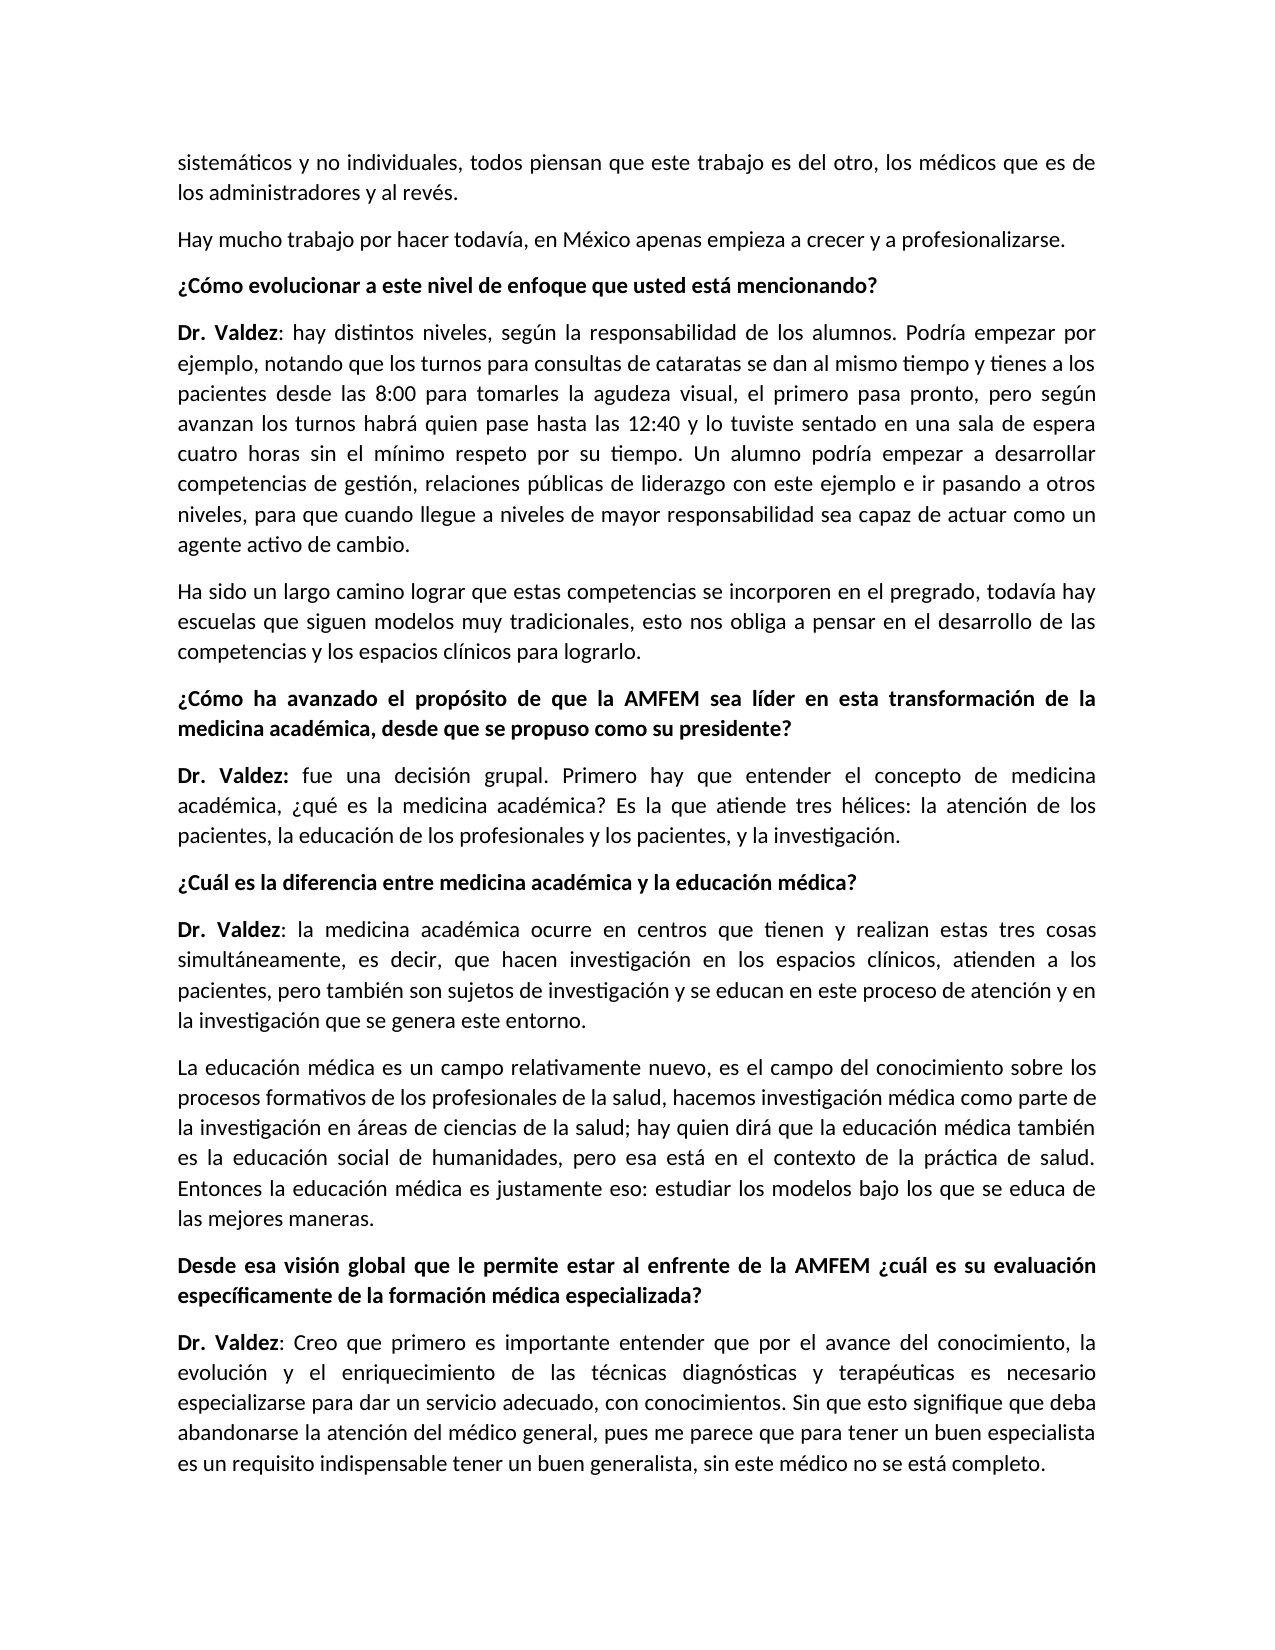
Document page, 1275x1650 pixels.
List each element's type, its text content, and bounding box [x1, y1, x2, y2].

text ¿Cómo ha avanzado el propósito de que la AMFEM sea líder en esta transformación de la medicina académica, desde que se propuso como su presidente? [177, 684, 1098, 742]
text ¿Cuál es la diferencia entre medicina académica y la educación médica? [177, 868, 1098, 896]
text Dr. Valdez: hay distintos niveles, según la responsabilidad de los alumnos. Podría empezar por ejemplo, notando que los turnos para consultas de cataratas se dan al mismo tiempo y tienes a los pacientes desde las 8:00 para tomarles la agudeza visual, el primero pasa pronto, pero según avanzan los turnos habrá quien pase hasta las 12:40 y lo tuviste sentado en una sala de espera cuatro horas sin el mínimo respeto por su tiempo. Un alumno podría empezar a desarrollar competencias de gestión, relaciones públicas de liderazgo con este ejemplo e ir pasando a otros niveles, para que cuando llegue a niveles de mayor responsabilidad sea capaz de actuar como un agente activo de cambio. [177, 318, 1098, 558]
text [177, 148, 1098, 206]
text ¿Cómo evolucionar a este nivel de enfoque que usted está mencionando? [177, 272, 1098, 299]
text Desde esa visión global que le permite estar al enfrente de la AMFEM ¿cuál es su evaluación específicamente de la formación médica especializada? [177, 1251, 1098, 1309]
text La educación médica es un campo relativamente nuevo, es el campo del conocimiento sobre los procesos formativos de los profesionales de la salud, hacemos investigación médica como parte de la investigación en áreas de ciencias de la salud; hay quien dirá que la educación médica también es la educación social de humanidades, pero esa está en el contexto de la práctica de salud. Entonces la educación médica es justamente eso: estudiar los modelos bajo los que se educa de las mejores maneras. [177, 1053, 1098, 1232]
text Dr. Valdez: fue una decisión grupal. Primero hay que entender el concepto de medicina académica, ¿qué es la medicina académica? Es la que atiende tres hélices: la atención de los pacientes, la educación de los profesionales y los pacientes, y la investigación. [177, 761, 1098, 849]
text Hay mucho trabajo por hacer todavía, en México apenas empieza a crecer y a profesionalizarse. [177, 225, 1098, 253]
text Dr. Valdez: la medicina académica ocurre en centros que tienen y realizan estas tres cosas simultáneamente, es decir, que hacen investigación en los espacios clínicos, atienden a los pacientes, pero también son sujetos de investigación y se educan en este proceso de atención y en la investigación que se genera este entorno. [177, 915, 1098, 1034]
text Ha sido un largo camino lograr que estas competencias se incorporen en el pregrado, todavía hay escuelas que siguen modelos muy tradicionales, esto nos obliga a pensar en el desarrollo de las competencias y los espacios clínicos para lograrlo. [177, 577, 1098, 665]
text Dr. Valdez: Creo que primero es importante entender que por el avance del conocimiento, la evolución y el enriquecimiento de las técnicas diagnósticas y terapéuticas es necesario especializarse para dar un servicio adecuado, con conocimientos. Sin que esto signifique que deba abandonarse la atención del médico general, pues me parece que para tener un buen especialista es un requisito indispensable tener un buen generalista, sin este médico no se está completo. [177, 1328, 1098, 1477]
